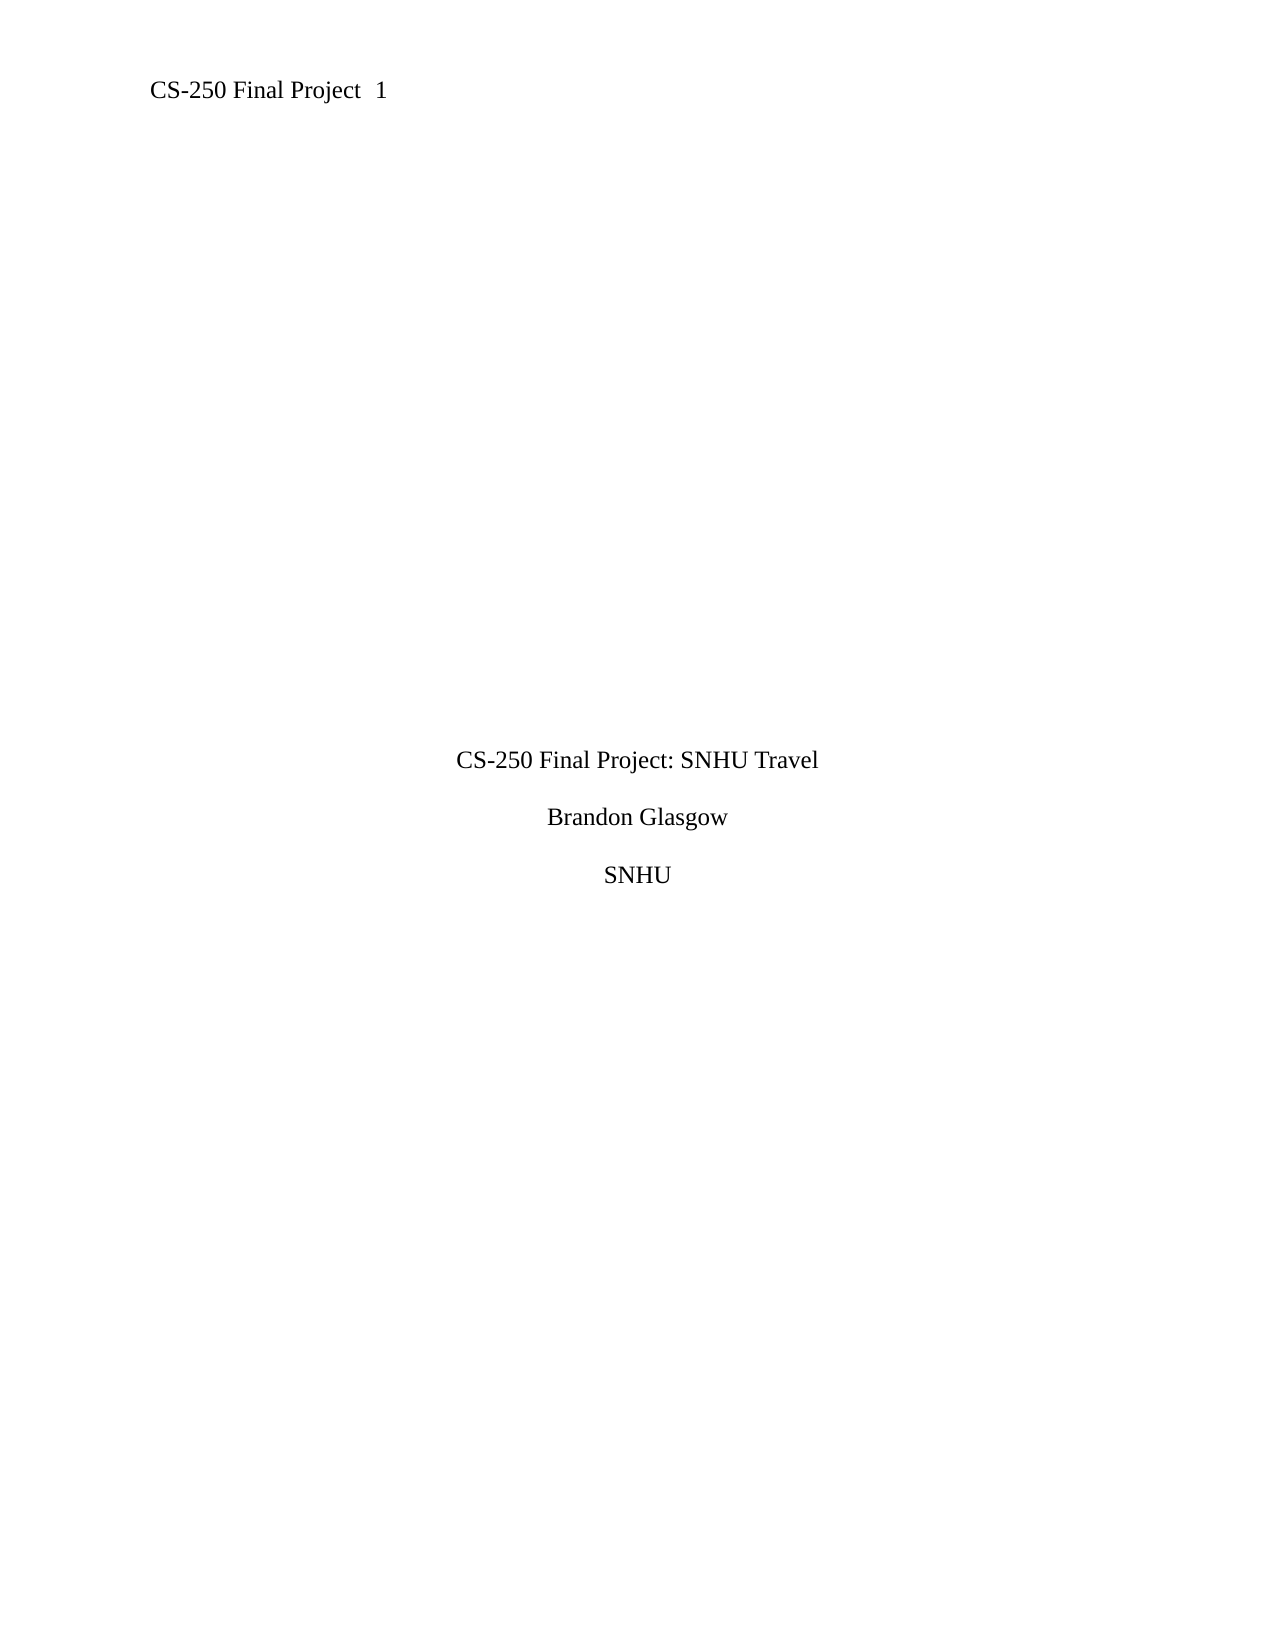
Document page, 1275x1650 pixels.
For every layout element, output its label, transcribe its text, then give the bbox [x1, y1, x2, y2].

title Brandon Glasgow [150, 802, 1125, 831]
title SNHU [150, 860, 1125, 889]
